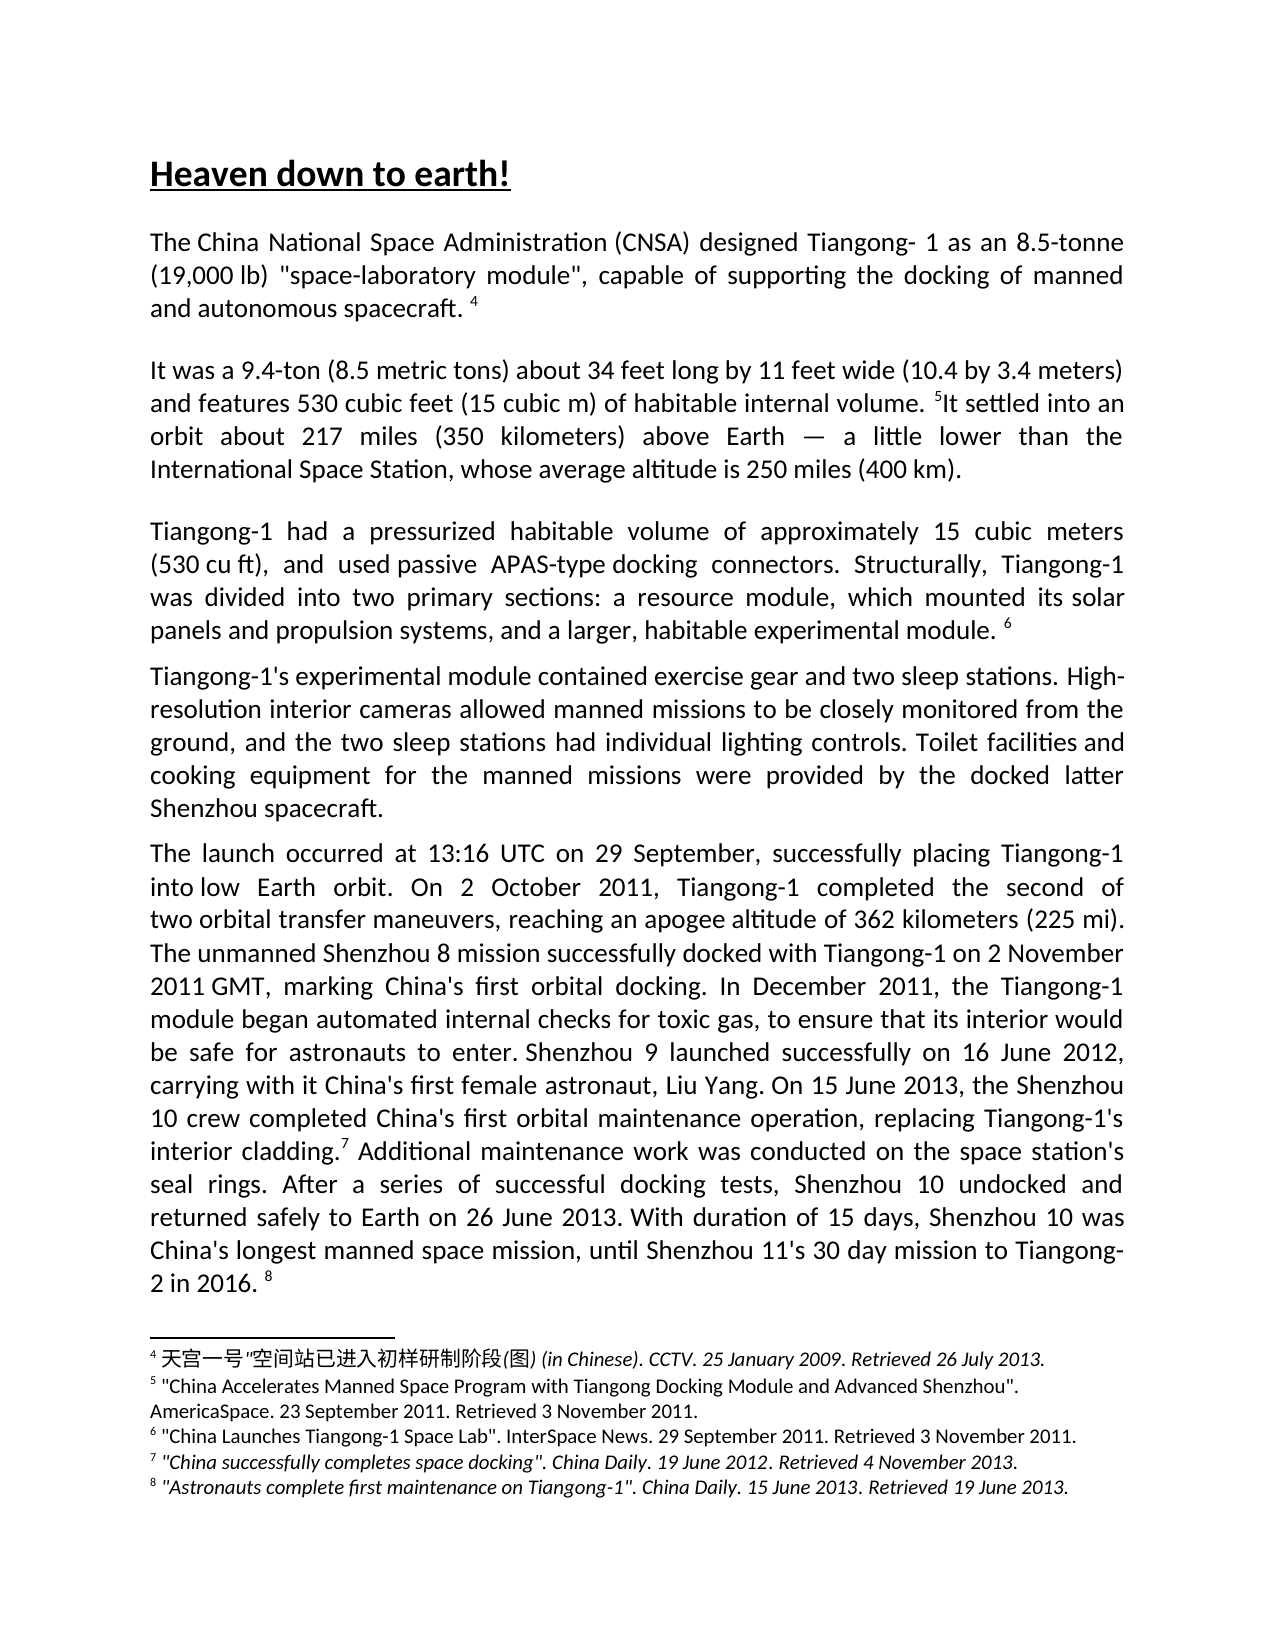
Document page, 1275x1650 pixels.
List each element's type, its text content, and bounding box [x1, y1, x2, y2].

text The China National Space Administration (CNSA) designed Tiangong- 1 as an 8.5-tonne (19,000 lb) "space-laboratory module", capable of supporting the docking of manned and autonomous spacecraft. [150, 225, 1125, 324]
text The launch occurred at 13:16 UTC on 29 September, successfully placing Tiangong-1 into low Earth orbit. On 2 October 2011, Tiangong-1 completed the second of two orbital transfer maneuvers, reaching an apogee altitude of 362 kilometers (225 mi). The unmanned Shenzhou 8 mission successfully docked with Tiangong-1 on 2 November 2011 GMT, marking China's first orbital docking. In December 2011, the Tiangong-1 module began automated internal checks for toxic gas, to ensure that its interior would be safe for astronauts to enter. Shenzhou 9 launched successfully on 16 June 2012, carrying with it China's first female astronaut, Liu Yang. On 15 June 2013, the Shenzhou 10 crew completed China's first orbital maintenance operation, replacing Tiangong-1's interior cladding. Additional maintenance work was conducted on the space station's seal rings. After a series of successful docking tests, Shenzhou 10 undocked and returned safely to Earth on 26 June 2013. With duration of 15 days, Shenzhou 10 was China's longest manned space mission, until Shenzhou 11's 30 day mission to Tiangong-2 in 2016. [150, 837, 1125, 1299]
text Tiangong-1's experimental module contained exercise gear and two sleep stations. High-resolution interior cameras allowed manned missions to be closely monitored from the ground, and the two sleep stations had individual lighting controls. Toilet facilities and cooking equipment for the manned missions were provided by the docked latter Shenzhou spacecraft. [150, 659, 1125, 824]
text It was a 9.4-ton (8.5 metric tons) about 34 feet long by 11 feet wide (10.4 by 3.4 meters) and features 530 cubic feet (15 cubic m) of habitable internal volume. It settled into an orbit about 217 miles (350 kilometers) above Earth — a little lower than the International Space Station, whose average altitude is 250 miles (400 km). [150, 353, 1125, 485]
text Tiangong-1 had a pressurized habitable volume of approximately 15 cubic meters (530 cu ft), and used passive APAS-type docking connectors. Structurally, Tiangong-1 was divided into two primary sections: a resource module, which mounted its solar panels and propulsion systems, and a larger, habitable experimental module. [150, 514, 1125, 647]
subtitle Heaven down to earth! [150, 150, 1125, 196]
